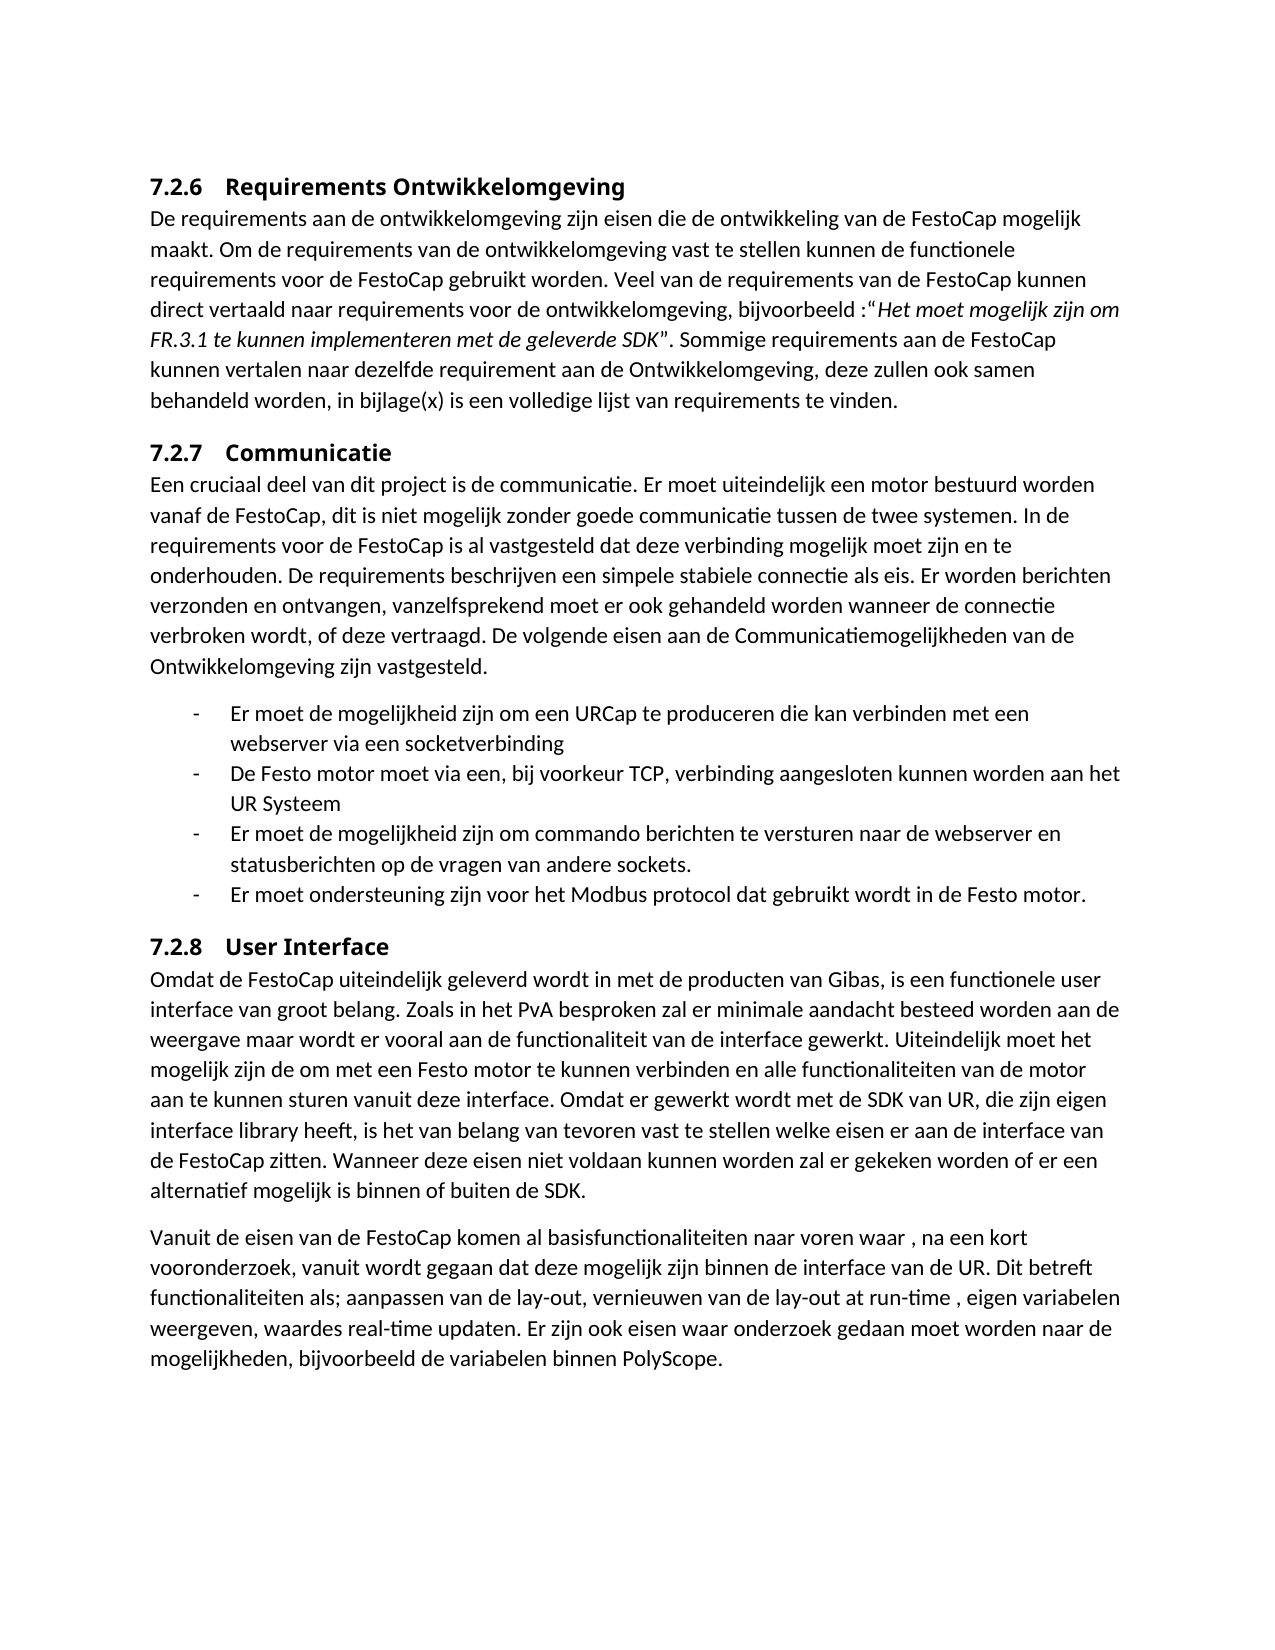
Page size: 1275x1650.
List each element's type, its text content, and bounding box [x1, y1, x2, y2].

list Er moet de mogelijkheid zijn om een URCap te produceren die kan verbinden met een webserver via een socketverbinding [193, 699, 1125, 757]
list Er moet ondersteuning zijn voor het Modbus protocol dat gebruikt wordt in de Festo motor. [193, 880, 1125, 908]
text De requirements aan de ontwikkelomgeving zijn eisen die de ontwikkeling van de FestoCap mogelijk maakt. Om de requirements van de ontwikkelomgeving vast te stellen kunnen de functionele requirements voor de FestoCap gebruikt worden. Veel van de requirements van de FestoCap kunnen direct vertaald naar requirements voor de ontwikkelomgeving, bijvoorbeeld :“Het moet mogelijk zijn om FR.3.1 te kunnen implementeren met de geleverde SDK”. Sommige requirements aan de FestoCap kunnen vertalen naar dezelfde requirement aan de Ontwikkelomgeving, deze zullen ook samen behandeld worden, in bijlage(x) is een volledige lijst van requirements te vinden. [150, 204, 1125, 414]
text Een cruciaal deel van dit project is de communicatie. Er moet uiteindelijk een motor bestuurd worden vanaf de FestoCap, dit is niet mogelijk zonder goede communicatie tussen de twee systemen. In de requirements voor de FestoCap is al vastgesteld dat deze verbinding mogelijk moet zijn en te onderhouden. De requirements beschrijven een simpele stabiele connectie als eis. Er worden berichten verzonden en ontvangen, vanzelfsprekend moet er ook gehandeld worden wanneer de connectie verbroken wordt, of deze vertraagd. De volgende eisen aan de Communicatiemogelijkheden van de Ontwikkelomgeving zijn vastgesteld. [150, 471, 1125, 680]
subtitle Requirements Ontwikkelomgeving [150, 171, 1125, 202]
text Omdat de FestoCap uiteindelijk geleverd wordt in met de producten van Gibas, is een functionele user interface van groot belang. Zoals in het PvA besproken zal er minimale aandacht besteed worden aan de weergave maar wordt er vooral aan de functionaliteit van de interface gewerkt. Uiteindelijk moet het mogelijk zijn de om met een Festo motor te kunnen verbinden en alle functionaliteiten van de motor aan te kunnen sturen vanuit deze interface. Omdat er gewerkt wordt met de SDK van UR, die zijn eigen interface library heeft, is het van belang van tevoren vast te stellen welke eisen er aan de interface van de FestoCap zitten. Wanneer deze eisen niet voldaan kunnen worden zal er gekeken worden of er een alternatief mogelijk is binnen of buiten de SDK. [150, 965, 1125, 1204]
text Vanuit de eisen van de FestoCap komen al basisfunctionaliteiten naar voren waar , na een kort vooronderzoek, vanuit wordt gegaan dat deze mogelijk zijn binnen de interface van de UR. Dit betreft functionaliteiten als; aanpassen van de lay-out, vernieuwen van de lay-out at run-time , eigen variabelen weergeven, waardes real-time updaten. Er zijn ook eisen waar onderzoek gedaan moet worden naar de mogelijkheden, bijvoorbeeld de variabelen binnen PolyScope. [150, 1223, 1125, 1372]
list De Festo motor moet via een, bij voorkeur TCP, verbinding aangesloten kunnen worden aan het UR Systeem [193, 759, 1125, 817]
subtitle Communicatie [150, 437, 1125, 468]
subtitle User Interface [150, 931, 1125, 962]
list Er moet de mogelijkheid zijn om commando berichten te versturen naar de webserver en statusberichten op de vragen van andere sockets. [193, 819, 1125, 878]
